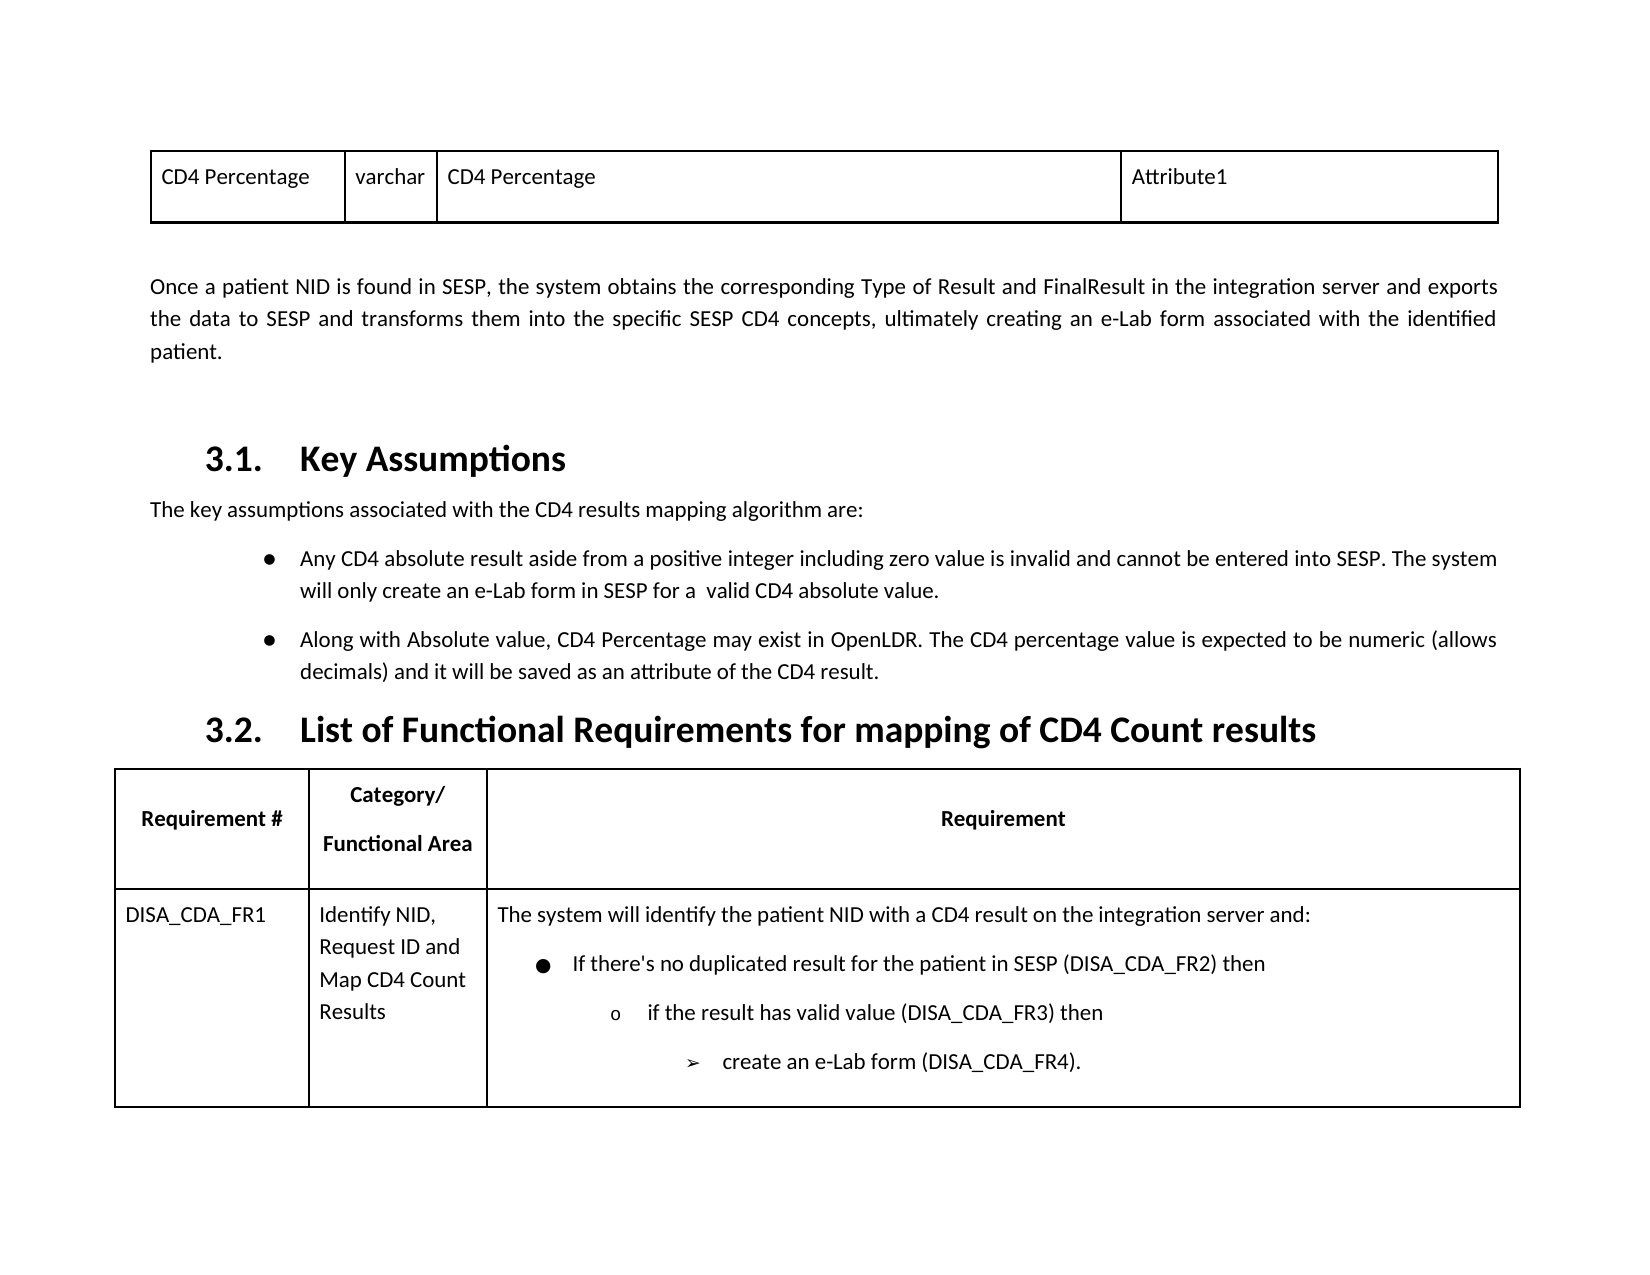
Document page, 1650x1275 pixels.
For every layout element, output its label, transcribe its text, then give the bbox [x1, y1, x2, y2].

table_cell DISA_CDA_FR1 [116, 890, 308, 1106]
list Along with Absolute value, CD4 Percentage may exist in OpenLDR. The CD4 percentage value is expected to be numeric (allows decimals) and it will be saved as an attribute of the CD4 result. [262, 625, 1500, 686]
table_header Requirement [488, 770, 1519, 888]
subtitle Key Assumptions [262, 434, 1500, 480]
table_cell Identify NID, Request ID and Map CD4 Count Results [310, 890, 486, 1106]
table_cell varchar [346, 152, 436, 221]
table_cell The system will identify the patient NID with a CD4 result on the integration server and: If there's no duplicated result for the patient in SESP (DISA_CDA_FR2) then if the result has valid value (DISA_CDA_FR3) then create an e-Lab form (DISA_CDA_FR4). [488, 890, 1519, 1106]
text The key assumptions associated with the CD4 results mapping algorithm are: [150, 496, 1500, 523]
subtitle List of Functional Requirements for mapping of CD4 Count results [262, 706, 1500, 752]
list Any CD4 absolute result aside from a positive integer including zero value is invalid and cannot be entered into SESP. The system will only create an e-Lab form in SESP for a valid CD4 absolute value. [262, 544, 1500, 604]
text Once a patient NID is found in SESP, the system obtains the corresponding Type of Result and FinalResult in the integration server and exports the data to SESP and transforms them into the specific SESP CD4 concepts, ultimately creating an e-Lab form associated with the identified patient. [150, 272, 1500, 365]
table_header Requirement # [116, 770, 308, 888]
table_cell CD4 Percentage [438, 152, 1120, 221]
table_header Category/ Functional Area [310, 770, 486, 888]
table_cell CD4 Percentage [152, 152, 344, 221]
table_cell Attribute1 [1122, 152, 1497, 221]
